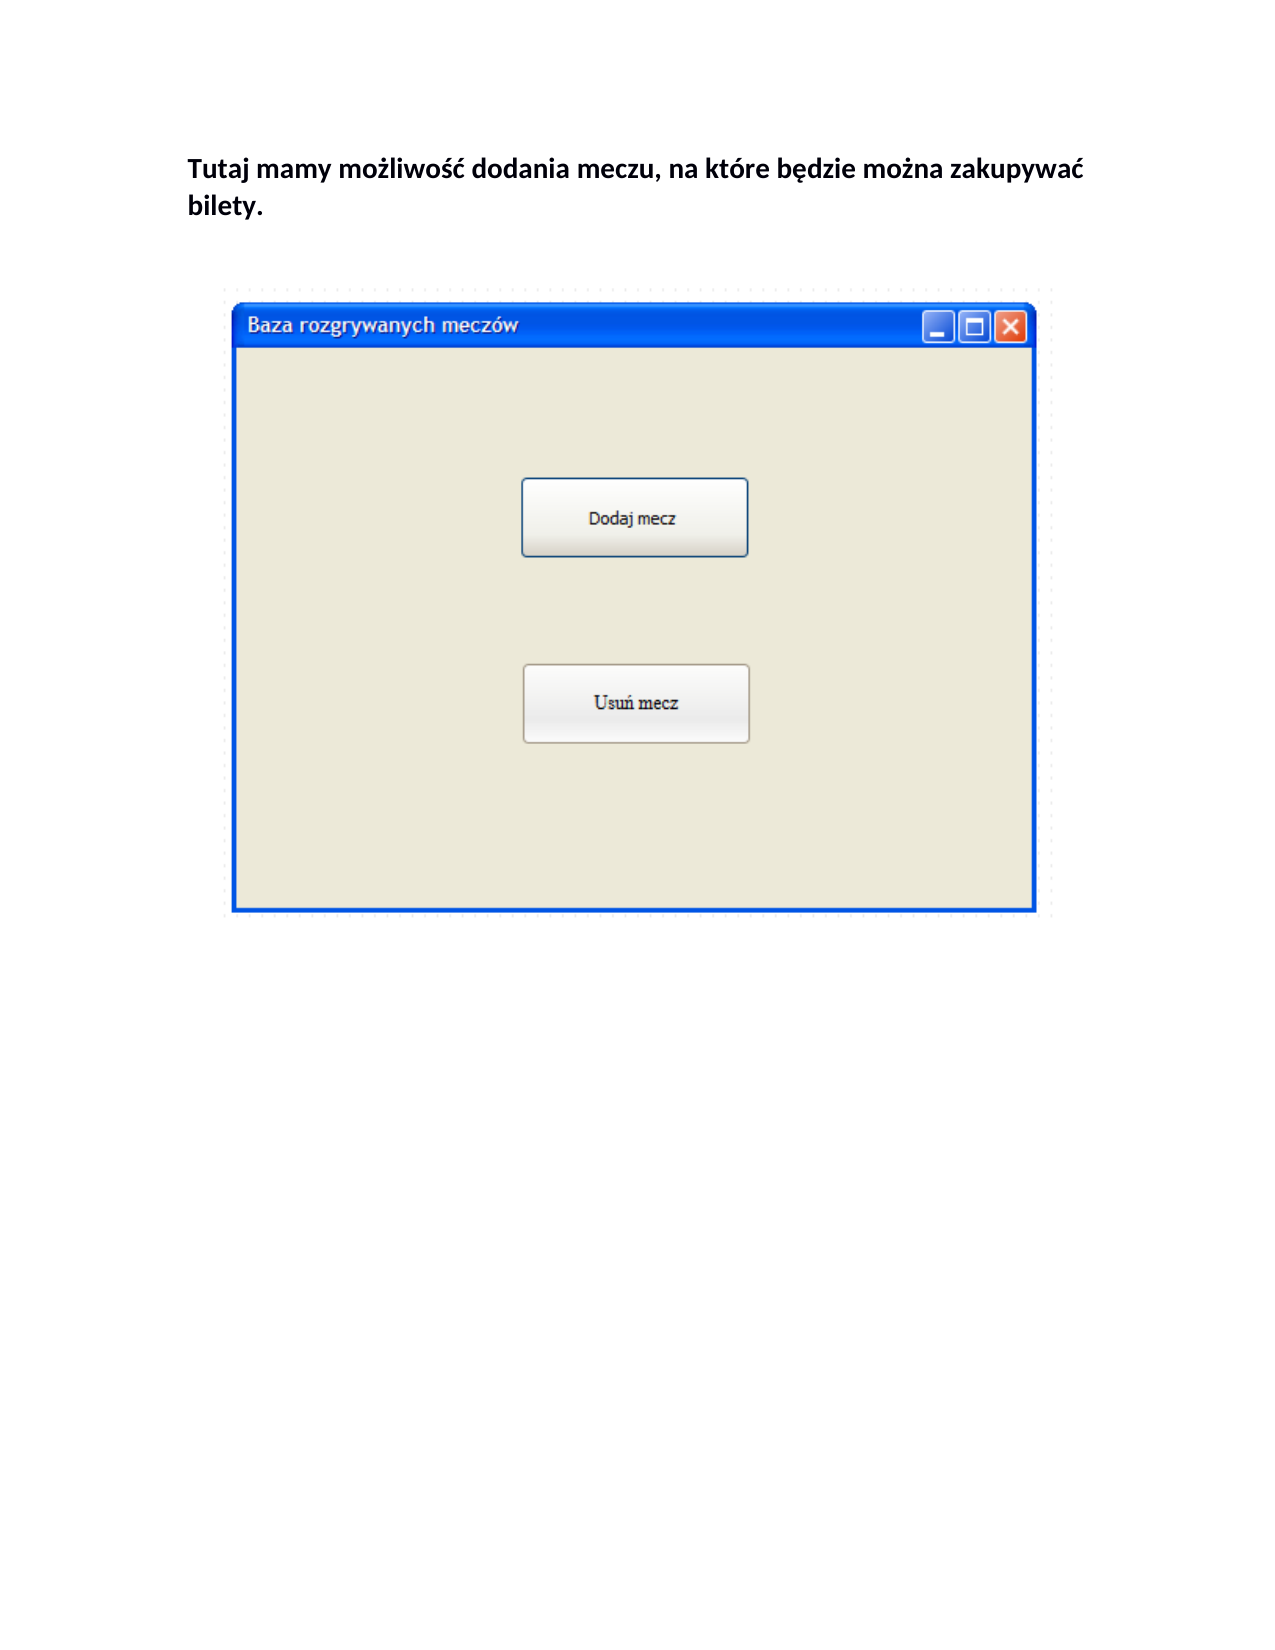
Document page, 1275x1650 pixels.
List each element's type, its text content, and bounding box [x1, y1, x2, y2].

picture [221, 287, 1054, 927]
text Tutaj mamy możliwość dodania meczu, na które będzie można zakupywać bilety. [187, 150, 1087, 223]
